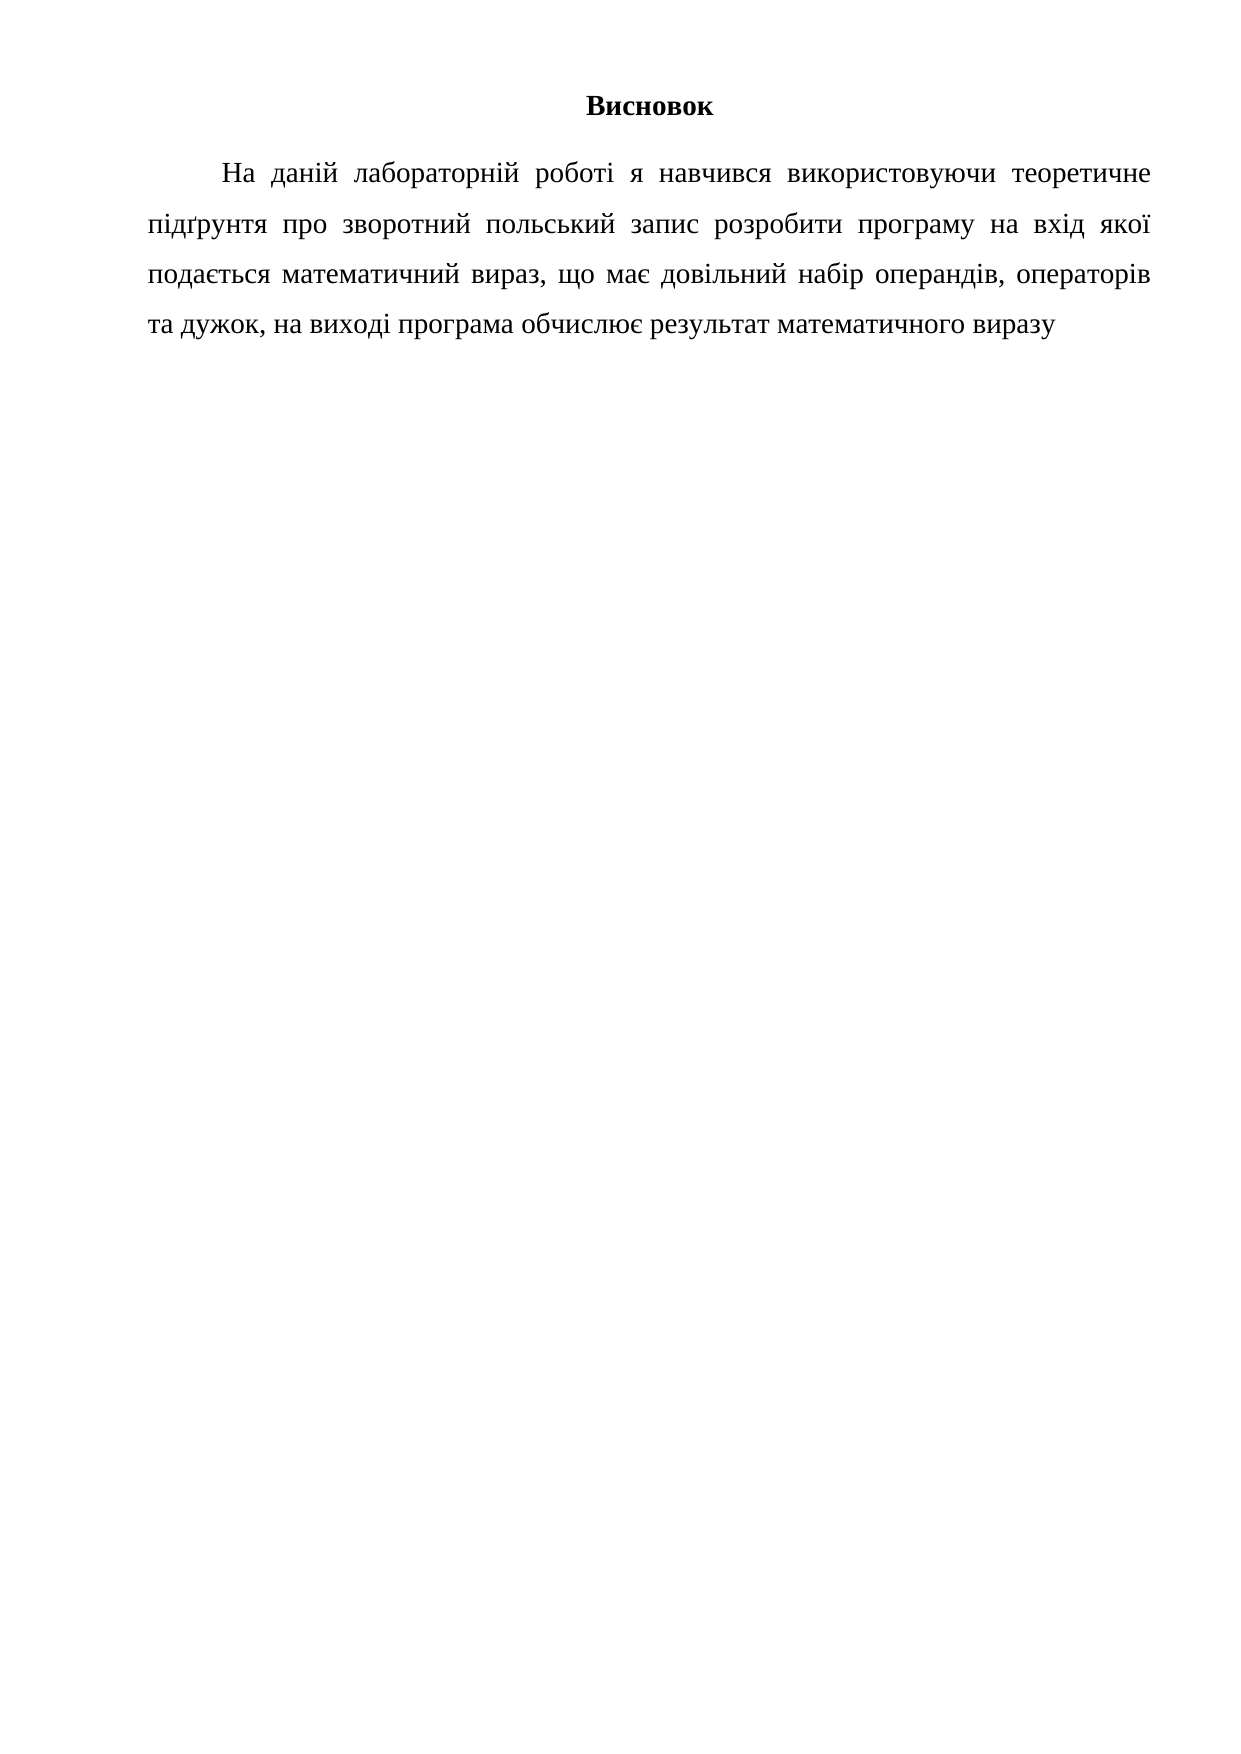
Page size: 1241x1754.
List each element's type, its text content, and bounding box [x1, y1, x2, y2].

text На даній лабораторній роботі я навчився використовуючи теоретичне підґрунтя про зворотний польський запис розробити програму на вхід якої подається математичний вираз, що має довільний набір операндів, операторів та дужок, на виході програма обчислює результат математичного виразу [148, 156, 1152, 340]
text Висновок [148, 88, 1152, 122]
